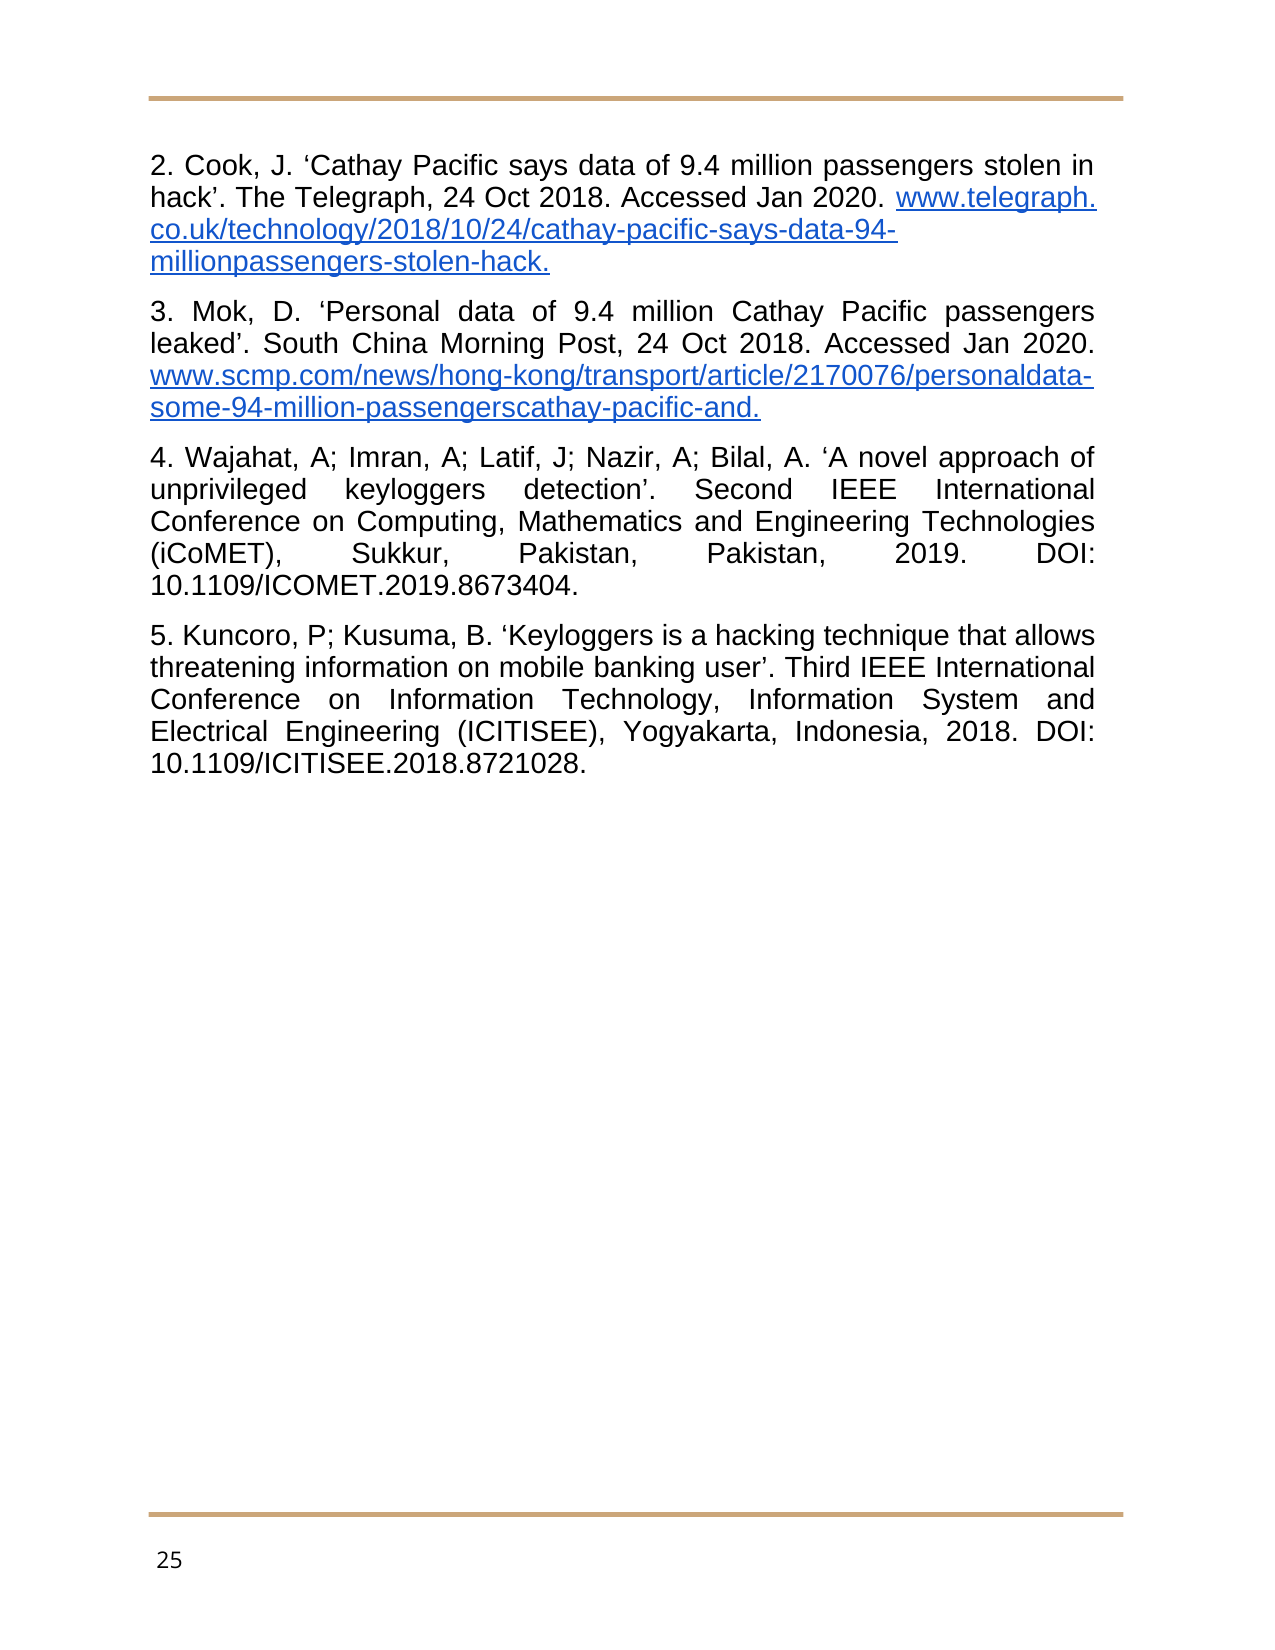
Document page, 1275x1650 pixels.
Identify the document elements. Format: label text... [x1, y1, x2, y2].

text 2. Cook, J. ‘Cathay Pacific says data of 9.4 million passengers stolen in hack’. The Telegraph, 24 Oct 2018. Accessed Jan 2020. www.telegraph. co.uk/technology/2018/10/24/cathay-pacific-says-data-94-millionpassengers-stolen-hack. [150, 150, 1097, 277]
picture [148, 96, 1124, 101]
text 3. Mok, D. ‘Personal data of 9.4 million Cathay Pacific passengers leaked’. South China Morning Post, 24 Oct 2018. Accessed Jan 2020. www.scmp.com/news/hong-kong/transport/article/2170076/personaldata-some-94-million-passengerscathay-pacific-and. [150, 296, 1097, 423]
text 4. Wajahat, A; Imran, A; Latif, J; Nazir, A; Bilal, A. ‘A novel approach of unprivileged keyloggers detection’. Second IEEE International Conference on Computing, Mathematics and Engineering Technologies (iCoMET), Sukkur, Pakistan, Pakistan, 2019. DOI: 10.1109/ICOMET.2019.8673404. [150, 442, 1097, 601]
text 5. Kuncoro, P; Kusuma, B. ‘Keyloggers is a hacking technique that allows threatening information on mobile banking user’. Third IEEE International Conference on Information Technology, Information System and Electrical Engineering (ICITISEE), Yogyakarta, Indonesia, 2018. DOI: 10.1109/ICITISEE.2018.8721028. [150, 620, 1097, 779]
picture [148, 1512, 1124, 1517]
